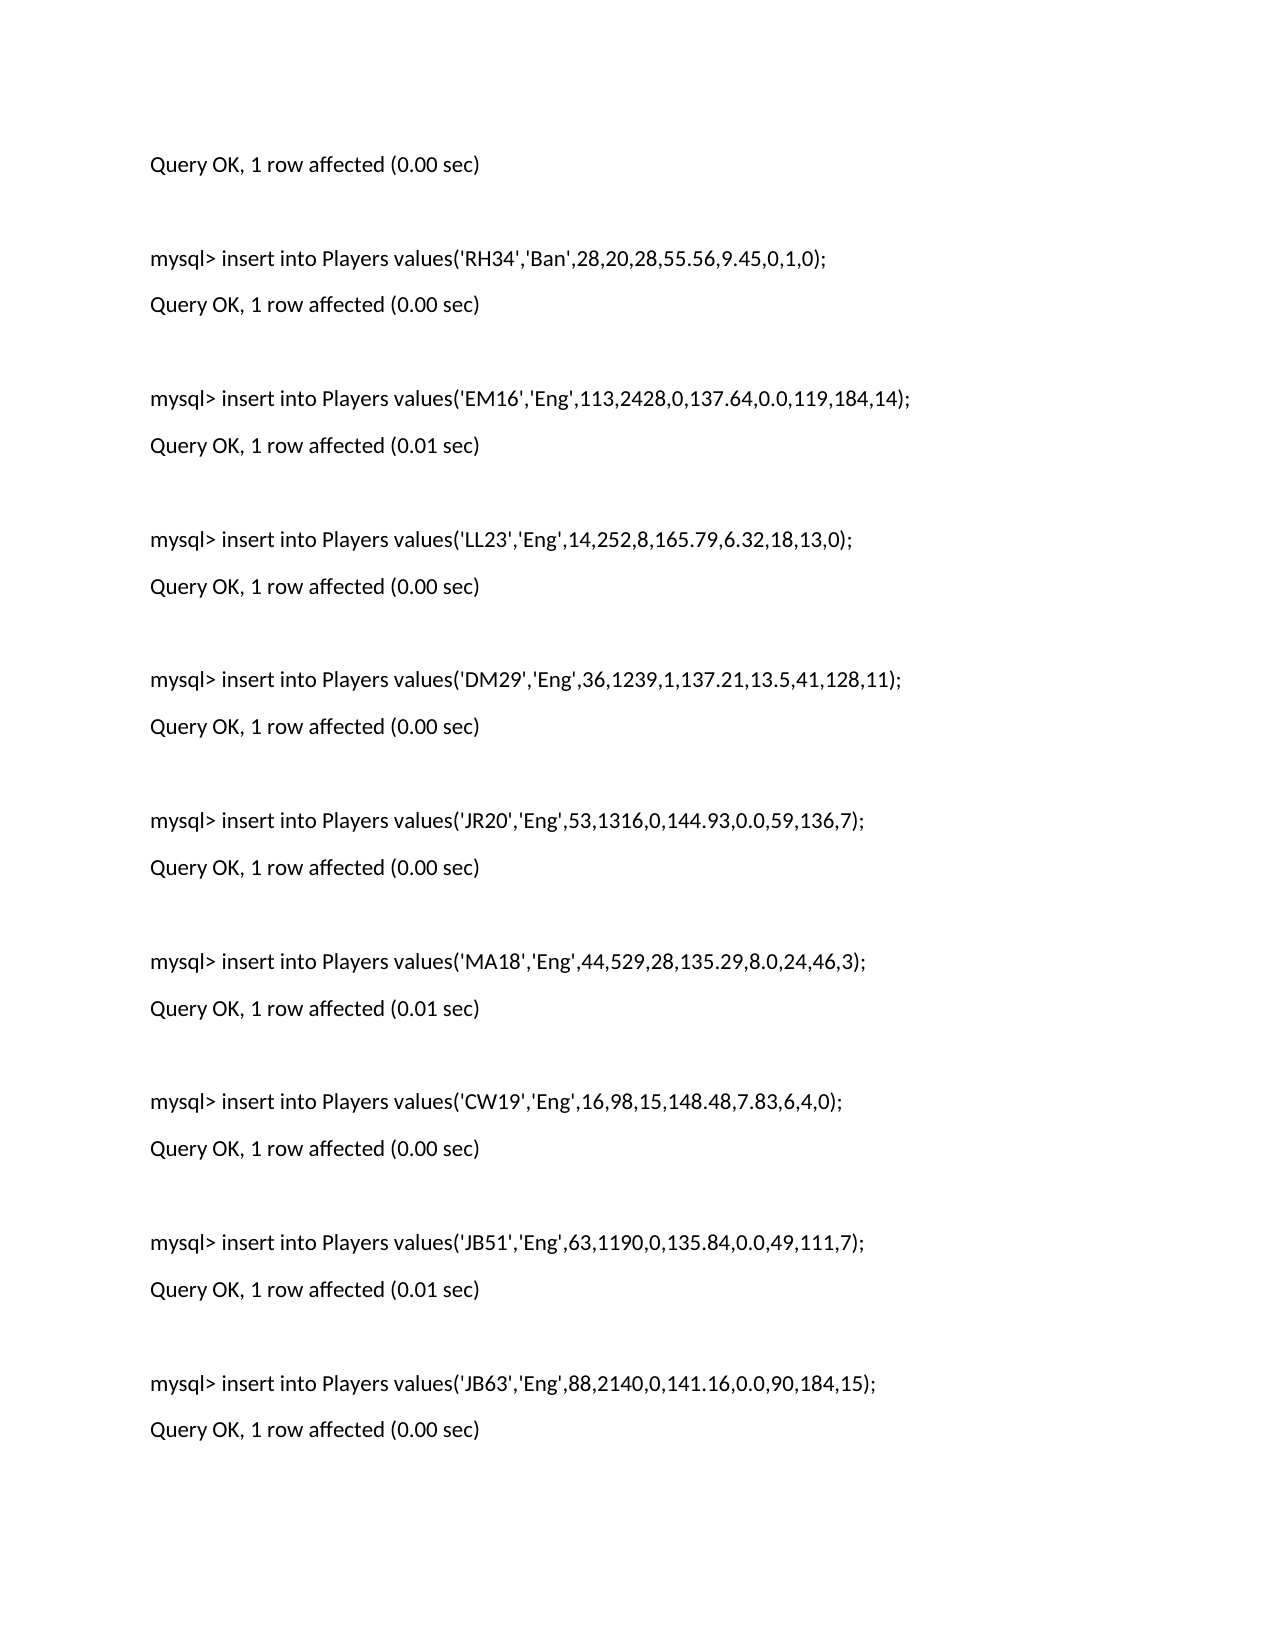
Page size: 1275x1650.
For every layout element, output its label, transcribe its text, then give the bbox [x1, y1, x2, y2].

text Query OK, 1 row affected (0.01 sec) [150, 994, 1125, 1022]
text Query OK, 1 row affected (0.00 sec) [150, 291, 1125, 319]
text mysql> insert into Players values('RH34','Ban',28,20,28,55.56,9.45,0,1,0); [150, 244, 1125, 272]
text mysql> insert into Players values('DM29','Eng',36,1239,1,137.21,13.5,41,128,11); [150, 666, 1125, 694]
text mysql> insert into Players values('JB51','Eng',63,1190,0,135.84,0.0,49,111,7); [150, 1228, 1125, 1256]
text mysql> insert into Players values('JR20','Eng',53,1316,0,144.93,0.0,59,136,7); [150, 806, 1125, 834]
text Query OK, 1 row affected (0.00 sec) [150, 1416, 1125, 1444]
text Query OK, 1 row affected (0.00 sec) [150, 572, 1125, 600]
text Query OK, 1 row affected (0.00 sec) [150, 712, 1125, 741]
text Query OK, 1 row affected (0.00 sec) [150, 853, 1125, 881]
text mysql> insert into Players values('EM16','Eng',113,2428,0,137.64,0.0,119,184,14); [150, 384, 1125, 412]
text mysql> insert into Players values('MA18','Eng',44,529,28,135.29,8.0,24,46,3); [150, 947, 1125, 975]
text Query OK, 1 row affected (0.01 sec) [150, 1275, 1125, 1303]
text Query OK, 1 row affected (0.00 sec) [150, 1134, 1125, 1162]
text mysql> insert into Players values('JB63','Eng',88,2140,0,141.16,0.0,90,184,15); [150, 1369, 1125, 1397]
text Query OK, 1 row affected (0.01 sec) [150, 431, 1125, 459]
text mysql> insert into Players values('LL23','Eng',14,252,8,165.79,6.32,18,13,0); [150, 525, 1125, 553]
text mysql> insert into Players values('CW19','Eng',16,98,15,148.48,7.83,6,4,0); [150, 1087, 1125, 1116]
text Query OK, 1 row affected (0.00 sec) [150, 150, 1125, 178]
